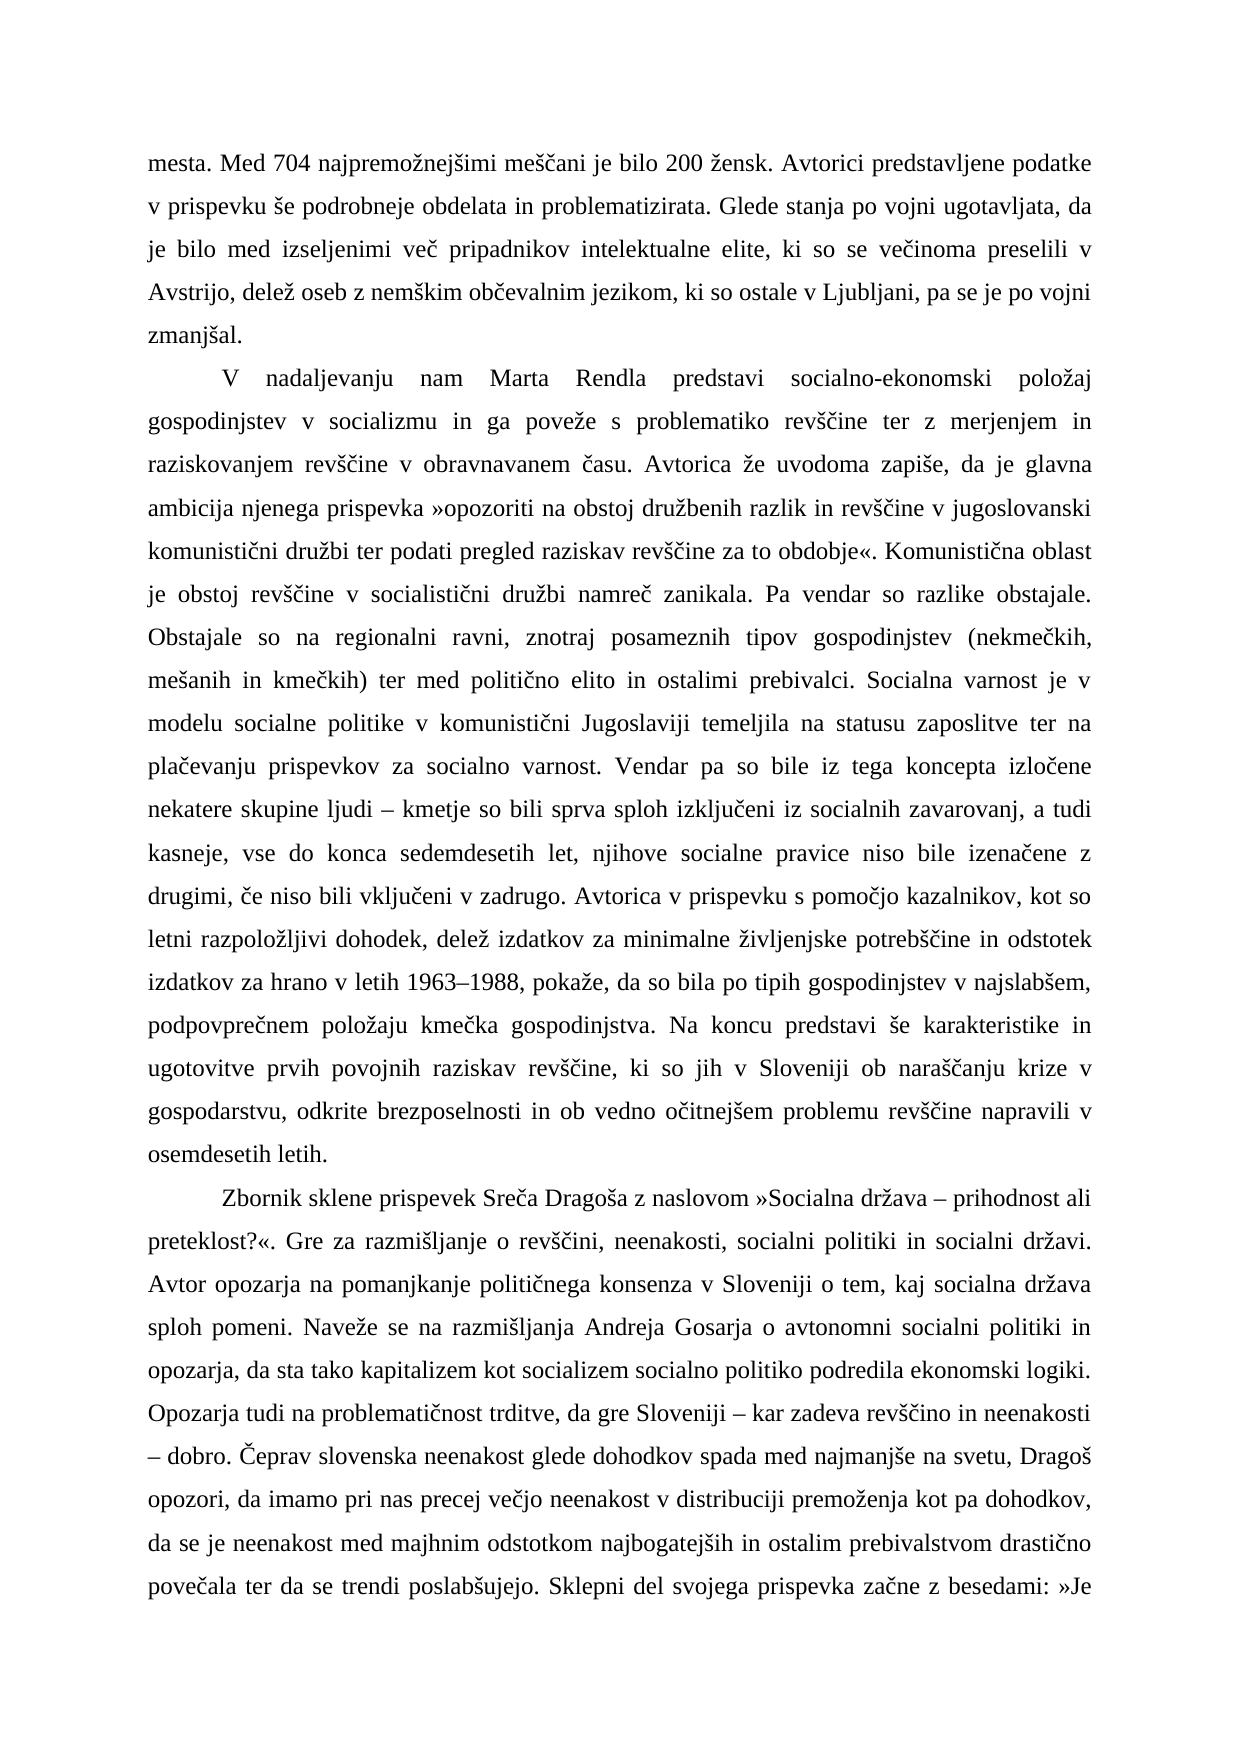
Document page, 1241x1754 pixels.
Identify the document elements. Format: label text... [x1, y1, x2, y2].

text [148, 148, 1093, 349]
text V nadaljevanju nam Marta Rendla predstavi socialno-ekonomski položaj gospodinjstev v socializmu in ga poveže s problematiko revščine ter z merjenjem in raziskovanjem revščine v obravnavanem času. Avtorica že uvodoma zapiše, da je glavna ambicija njenega prispevka »opozoriti na obstoj družbenih razlik in revščine v jugoslovanski komunistični družbi ter podati pregled raziskav revščine za to obdobje«. Komunistična oblast je obstoj revščine v socialistični družbi namreč zanikala. Pa vendar so razlike obstajale. Obstajale so na regionalni ravni, znotraj posameznih tipov gospodinjstev (nekmečkih, mešanih in kmečkih) ter med politično elito in ostalimi prebivalci. Socialna varnost je v modelu socialne politike v komunistični Jugoslaviji temeljila na statusu zaposlitve ter na plačevanju prispevkov za socialno varnost. Vendar pa so bile iz tega koncepta izločene nekatere skupine ljudi – kmetje so bili sprva sploh izključeni iz socialnih zavarovanj, a tudi kasneje, vse do konca sedemdesetih let, njihove socialne pravice niso bile izenačene z drugimi, če niso bili vključeni v zadrugo. Avtorica v prispevku s pomočjo kazalnikov, kot so letni razpoložljivi dohodek, delež izdatkov za minimalne življenjske potrebščine in odstotek izdatkov za hrano v letih 1963–1988, pokaže, da so bila po tipih gospodinjstev v najslabšem, podpovprečnem položaju kmečka gospodinjstva. Na koncu predstavi še karakteristike in ugotovitve prvih povojnih raziskav revščine, ki so jih v Sloveniji ob naraščanju krize v gospodarstvu, odkrite brezposelnosti in ob vedno očitnejšem problemu revščine napravili v osemdesetih letih. [148, 363, 1093, 1168]
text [148, 1183, 1093, 1599]
